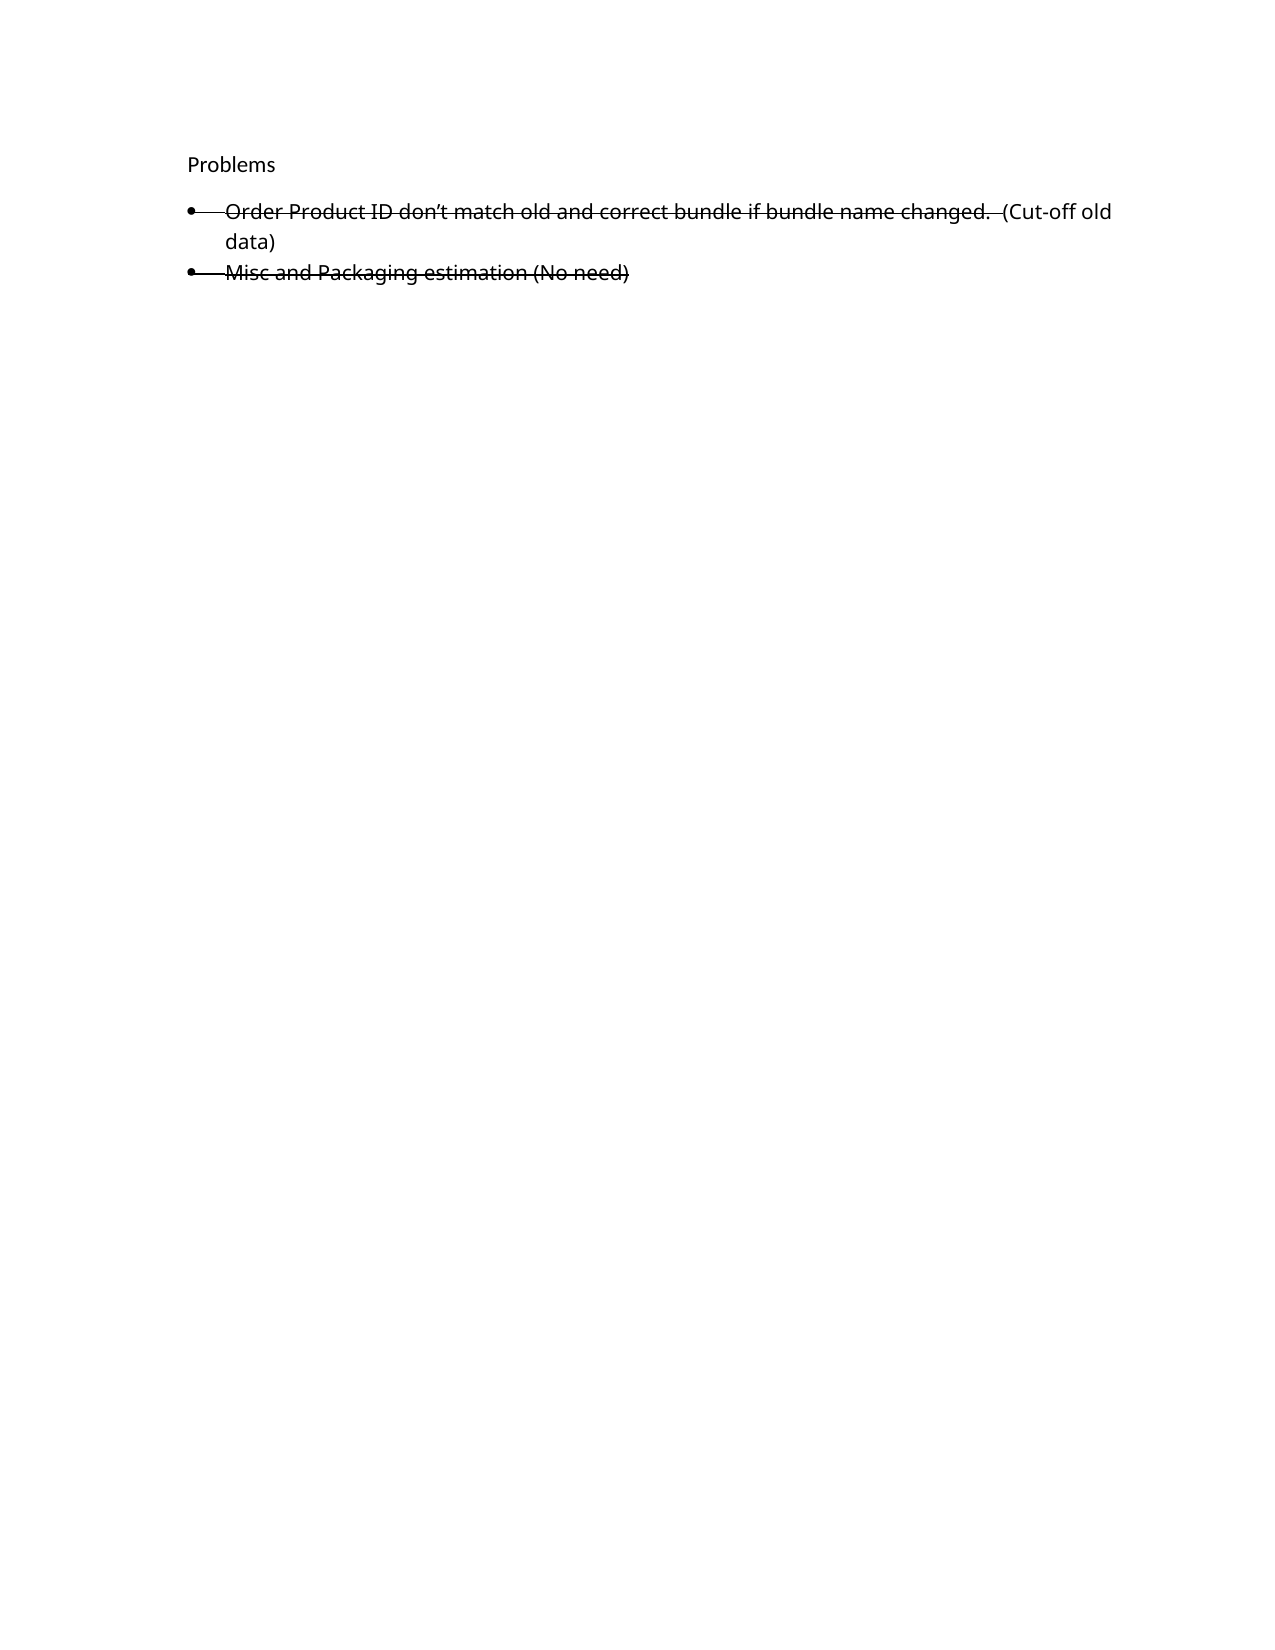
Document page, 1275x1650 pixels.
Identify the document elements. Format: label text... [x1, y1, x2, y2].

list Order Product ID don’t match old and correct bundle if bundle name changed. (Cut-off old data) [187, 197, 1125, 256]
list Misc and Packaging estimation (No need) [187, 258, 1125, 287]
text Problems [187, 150, 1125, 178]
